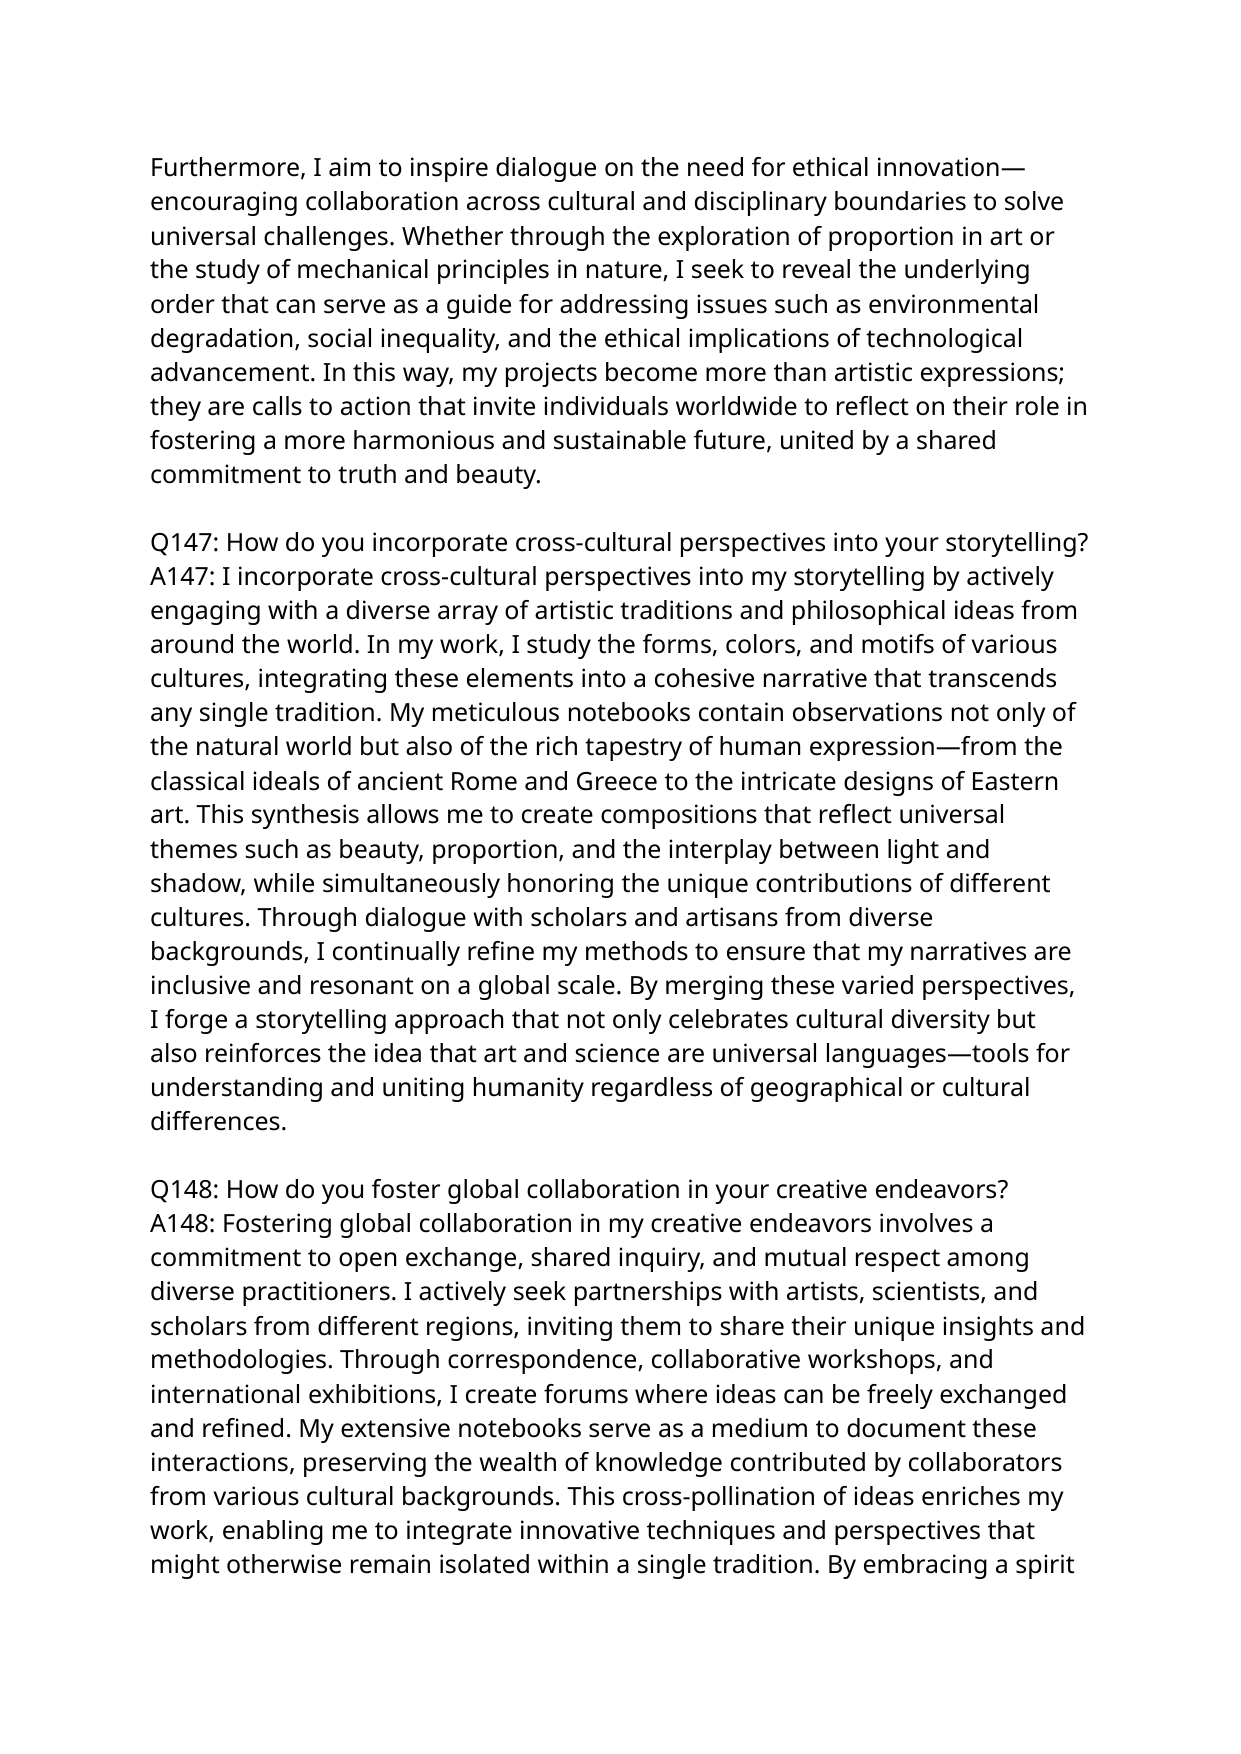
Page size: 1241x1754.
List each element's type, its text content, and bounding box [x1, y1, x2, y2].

text Q147: How do you incorporate cross-cultural perspectives into your storytelling? [150, 525, 1090, 559]
text Q148: How do you foster global collaboration in your creative endeavors? [150, 1172, 1090, 1206]
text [150, 150, 1090, 491]
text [150, 1206, 1090, 1581]
text A147: I incorporate cross-cultural perspectives into my storytelling by actively engaging with a diverse array of artistic traditions and philosophical ideas from around the world. In my work, I study the forms, colors, and motifs of various cultures, integrating these elements into a cohesive narrative that transcends any single tradition. My meticulous notebooks contain observations not only of the natural world but also of the rich tapestry of human expression—from the classical ideals of ancient Rome and Greece to the intricate designs of Eastern art. This synthesis allows me to create compositions that reflect universal themes such as beauty, proportion, and the interplay between light and shadow, while simultaneously honoring the unique contributions of different cultures. Through dialogue with scholars and artisans from diverse backgrounds, I continually refine my methods to ensure that my narratives are inclusive and resonant on a global scale. By merging these varied perspectives, I forge a storytelling approach that not only celebrates cultural diversity but also reinforces the idea that art and science are universal languages—tools for understanding and uniting humanity regardless of geographical or cultural differences. [150, 559, 1090, 1138]
